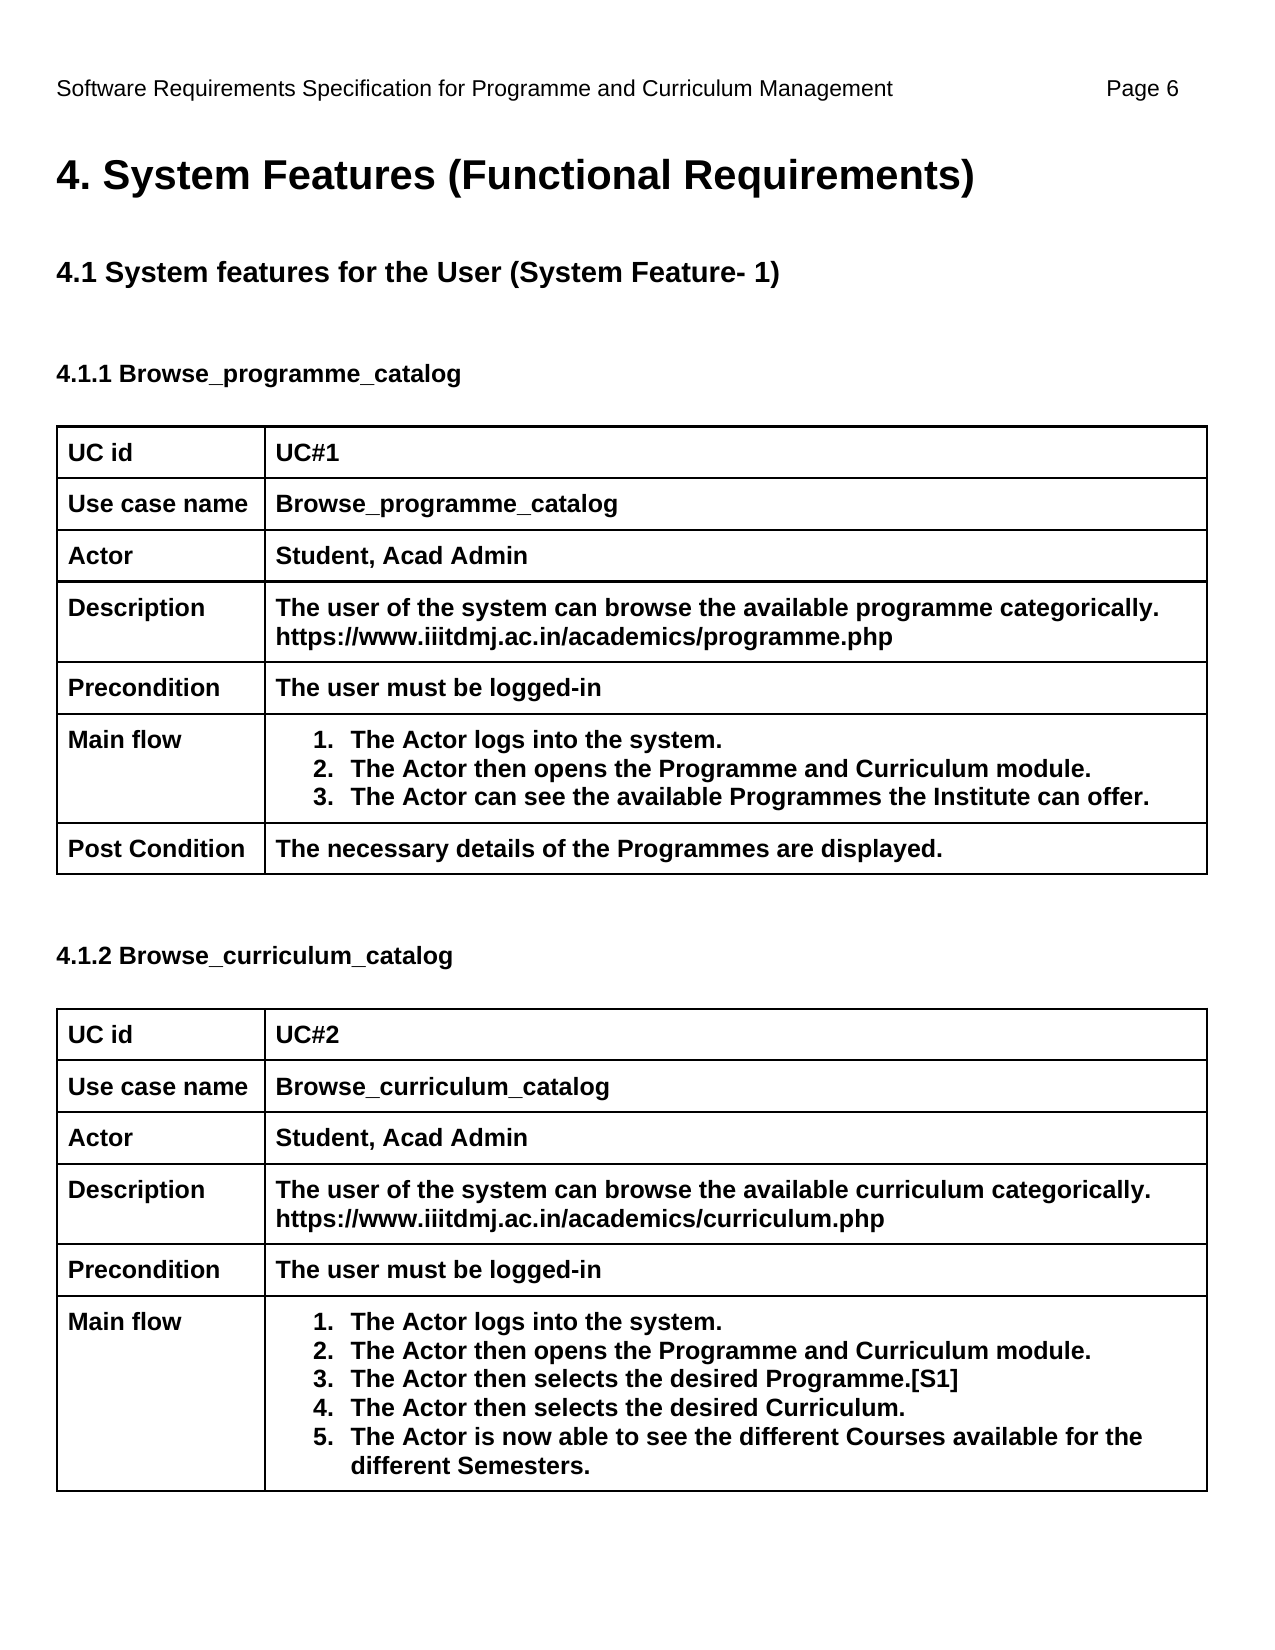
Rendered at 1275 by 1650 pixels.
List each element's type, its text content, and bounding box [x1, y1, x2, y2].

subtitle 4.1 System features for the User (System Feature- 1) [56, 255, 1209, 288]
table_cell Student, Acad Admin [266, 1113, 1206, 1162]
subtitle 4.1.2 Browse_curriculum_catalog [56, 941, 1209, 970]
table_cell Use case name [58, 1061, 264, 1111]
table_cell Use case name [58, 479, 264, 529]
table_cell Actor [58, 1113, 264, 1162]
table_cell Post Condition [58, 824, 264, 873]
table_cell Main flow [58, 715, 264, 822]
table_cell Student, Acad Admin [266, 531, 1206, 580]
table_cell The Actor logs into the system. The Actor then opens the Programme and Curriculum module. The Actor then selects the desired Programme.[S1] The Actor then selects the desired Curriculum. The Actor is now able to see the different Courses available for the different Semesters. [266, 1297, 1206, 1490]
table_cell Description [58, 583, 264, 661]
table_header UC id [58, 428, 264, 477]
table_cell The Actor logs into the system. The Actor then opens the Programme and Curriculum module. The Actor can see the available Programmes the Institute can offer. [266, 715, 1206, 822]
table_cell The user of the system can browse the available curriculum categorically. https://www.iiitdmj.ac.in/academics/curriculum.php [266, 1165, 1206, 1243]
table_cell Actor [58, 531, 264, 580]
table_cell Main flow [58, 1297, 264, 1490]
table_cell Precondition [58, 663, 264, 712]
table_cell The necessary details of the Programmes are displayed. [266, 824, 1206, 873]
subtitle 4.1.1 Browse_programme_catalog [56, 359, 1209, 388]
table_header UC#2 [266, 1010, 1206, 1059]
subtitle 4. System Features (Functional Requirements) [56, 150, 1209, 198]
table_cell Browse_programme_catalog [266, 479, 1206, 529]
table_header UC id [58, 1010, 264, 1059]
table_cell Precondition [58, 1245, 264, 1294]
table_header UC#1 [266, 428, 1206, 477]
table_cell Description [58, 1165, 264, 1243]
table_cell The user must be logged-in [266, 663, 1206, 712]
table_cell Browse_curriculum_catalog [266, 1061, 1206, 1111]
table_cell The user must be logged-in [266, 1245, 1206, 1294]
table_cell The user of the system can browse the available programme categorically. https://www.iiitdmj.ac.in/academics/programme.php [266, 583, 1206, 661]
